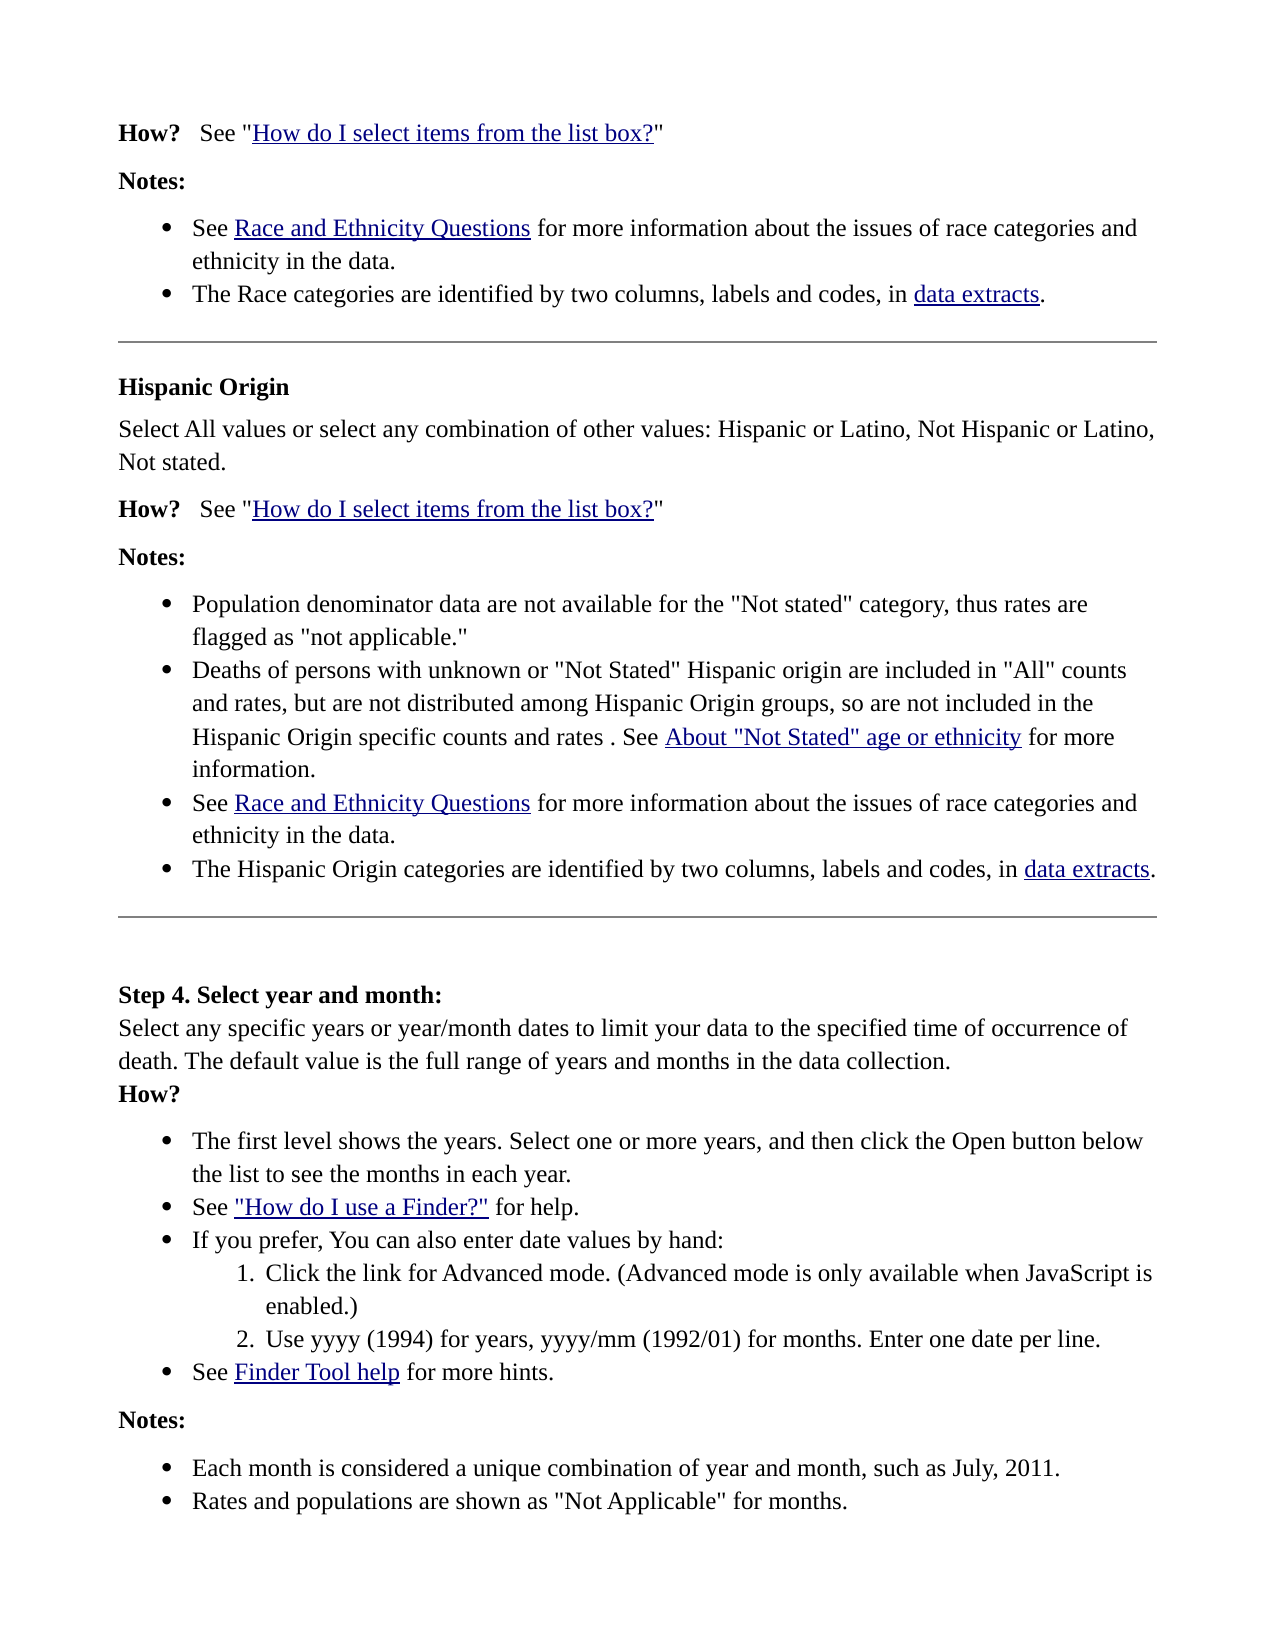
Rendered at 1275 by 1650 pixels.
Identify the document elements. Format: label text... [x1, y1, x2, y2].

list Each month is considered a unique combination of year and month, such as July, 2011. [162, 1453, 1157, 1481]
list See Race and Ethnicity Questions for more information about the issues of race categories and ethnicity in the data. [162, 788, 1157, 849]
list The Hispanic Origin categories are identified by two columns, labels and codes, in data extracts. [162, 854, 1157, 882]
text Notes: [118, 1405, 1157, 1434]
list Rates and populations are shown as "Not Applicable" for months. [162, 1486, 1157, 1514]
text How? [118, 1079, 1157, 1107]
list If you prefer, You can also enter date values by hand: [162, 1225, 1157, 1254]
list Click the link for Advanced mode. (Advanced mode is only available when JavaScript is enabled.) [236, 1258, 1157, 1320]
text How? See "How do I select items from the list box?" [118, 494, 1157, 523]
text Step 4. Select year and month: [118, 947, 1157, 1008]
list See "How do I use a Finder?" for help. [162, 1192, 1157, 1221]
text Notes: [118, 166, 1157, 194]
text Select any specific years or year/month dates to limit your data to the specified time of occurrence of death. The default value is the full range of years and months in the data collection. [118, 1013, 1157, 1074]
list The Race categories are identified by two columns, labels and codes, in data extracts. [162, 279, 1157, 308]
text How? See "How do I select items from the list box?" [118, 118, 1157, 147]
subtitle Hispanic Origin [118, 372, 1157, 401]
list Deaths of persons with unknown or "Not Stated" Hispanic origin are included in "All" counts and rates, but are not distributed among Hispanic Origin groups, so are not included in the Hispanic Origin specific counts and rates . See About "Not Stated" age or ethnicity for more information. [162, 656, 1157, 783]
text Notes: [118, 542, 1157, 571]
list The first level shows the years. Select one or more years, and then click the Open button below the list to see the months in each year. [162, 1126, 1157, 1188]
list Population denominator data are not available for the "Not stated" category, thus rates are flagged as "not applicable." [162, 589, 1157, 651]
list See Race and Ethnicity Questions for more information about the issues of race categories and ethnicity in the data. [162, 213, 1157, 275]
text Select All values or select any combination of other values: Hispanic or Latino, Not Hispanic or Latino, Not stated. [118, 414, 1157, 475]
list See Finder Tool help for more hints. [162, 1357, 1157, 1386]
list Use yyyy (1994) for years, yyyy/mm (1992/01) for months. Enter one date per line. [236, 1324, 1157, 1353]
